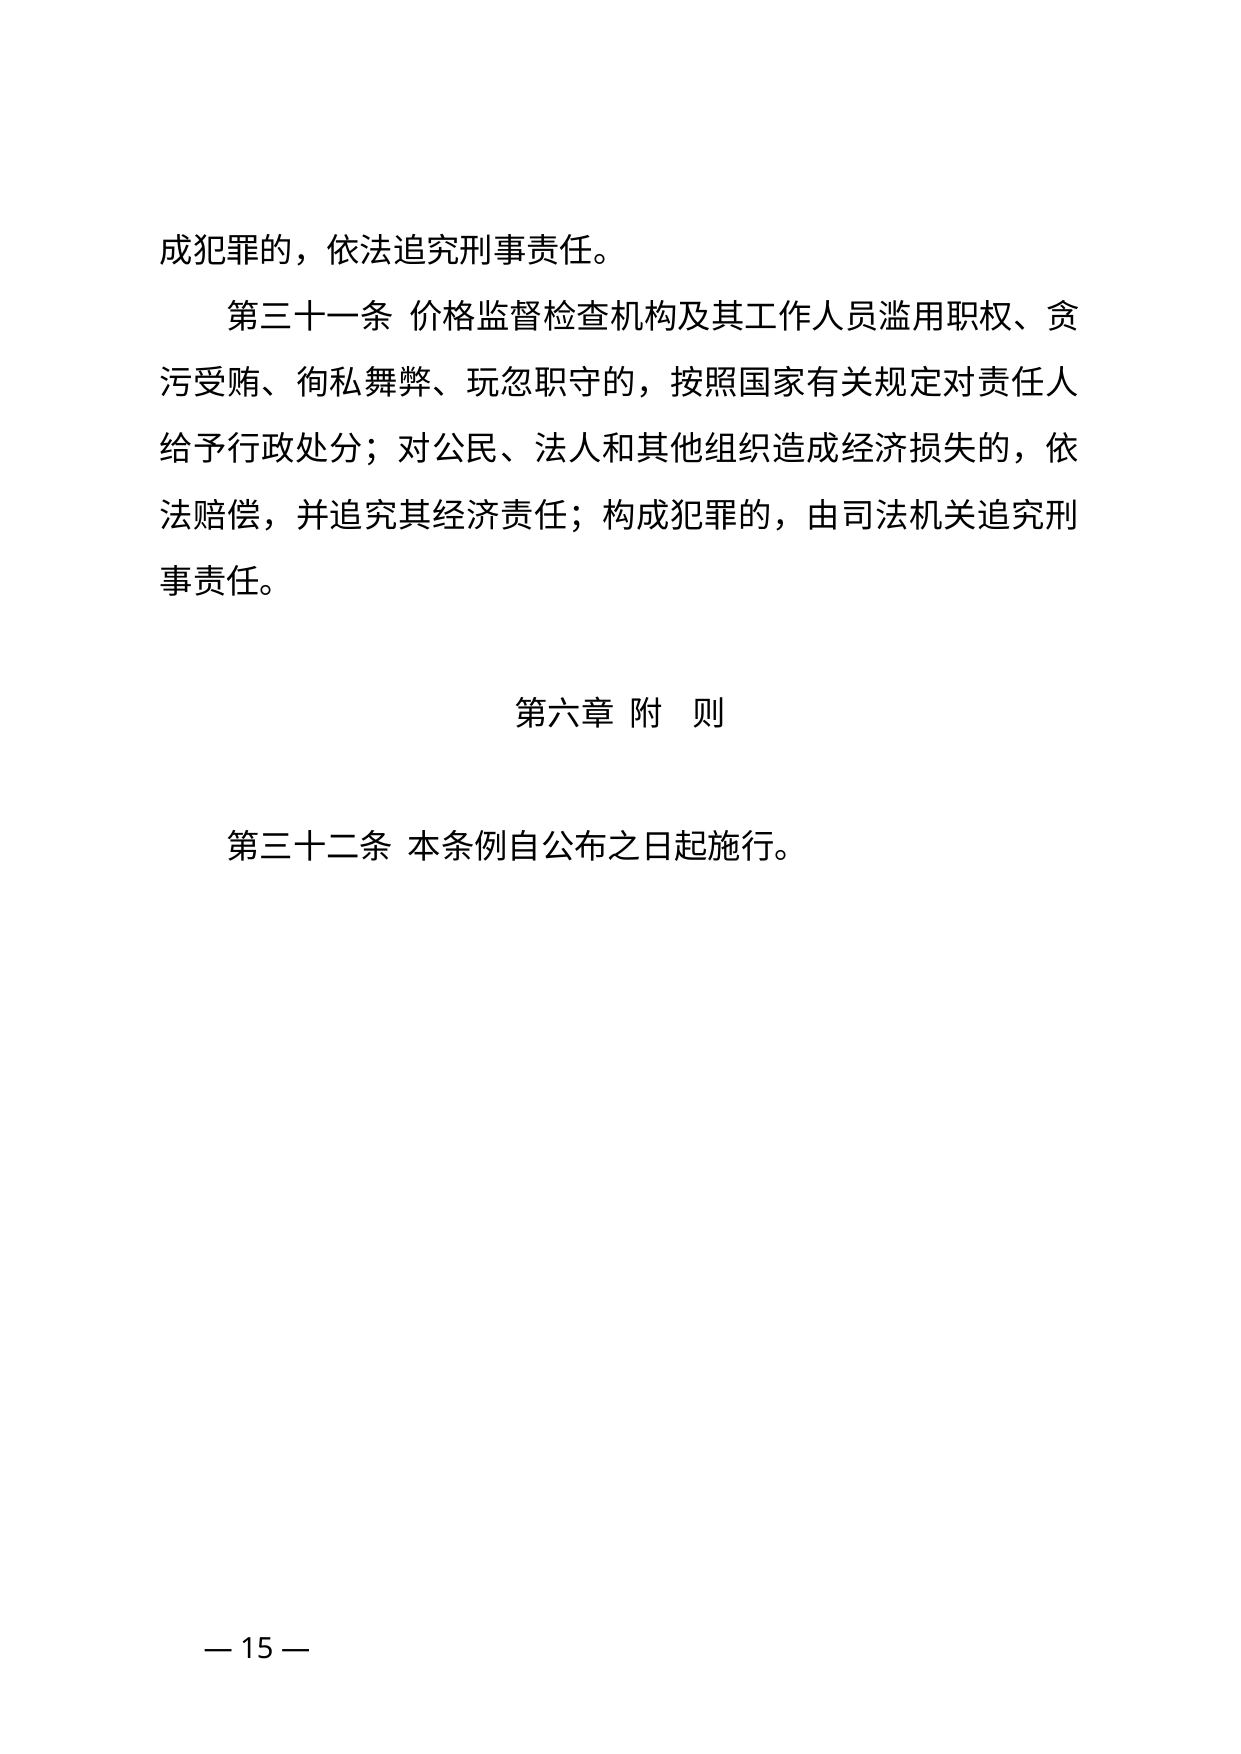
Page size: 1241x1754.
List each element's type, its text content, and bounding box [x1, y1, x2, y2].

subtitle 第六章 附 则 [159, 678, 1081, 744]
text 第三十二条 本条例自公布之日起施行。 [159, 811, 1081, 877]
text 第三十一条 价格监督检查机构及其工作人员滥用职权、贪污受贿、徇私舞弊、玩忽职守的，按照国家有关规定对责任人给予行政处分；对公民、法人和其他组织造成经济损失的，依法赔偿，并追究其经济责任；构成犯罪的，由司法机关追究刑事责任。 [159, 281, 1081, 612]
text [159, 214, 1081, 281]
